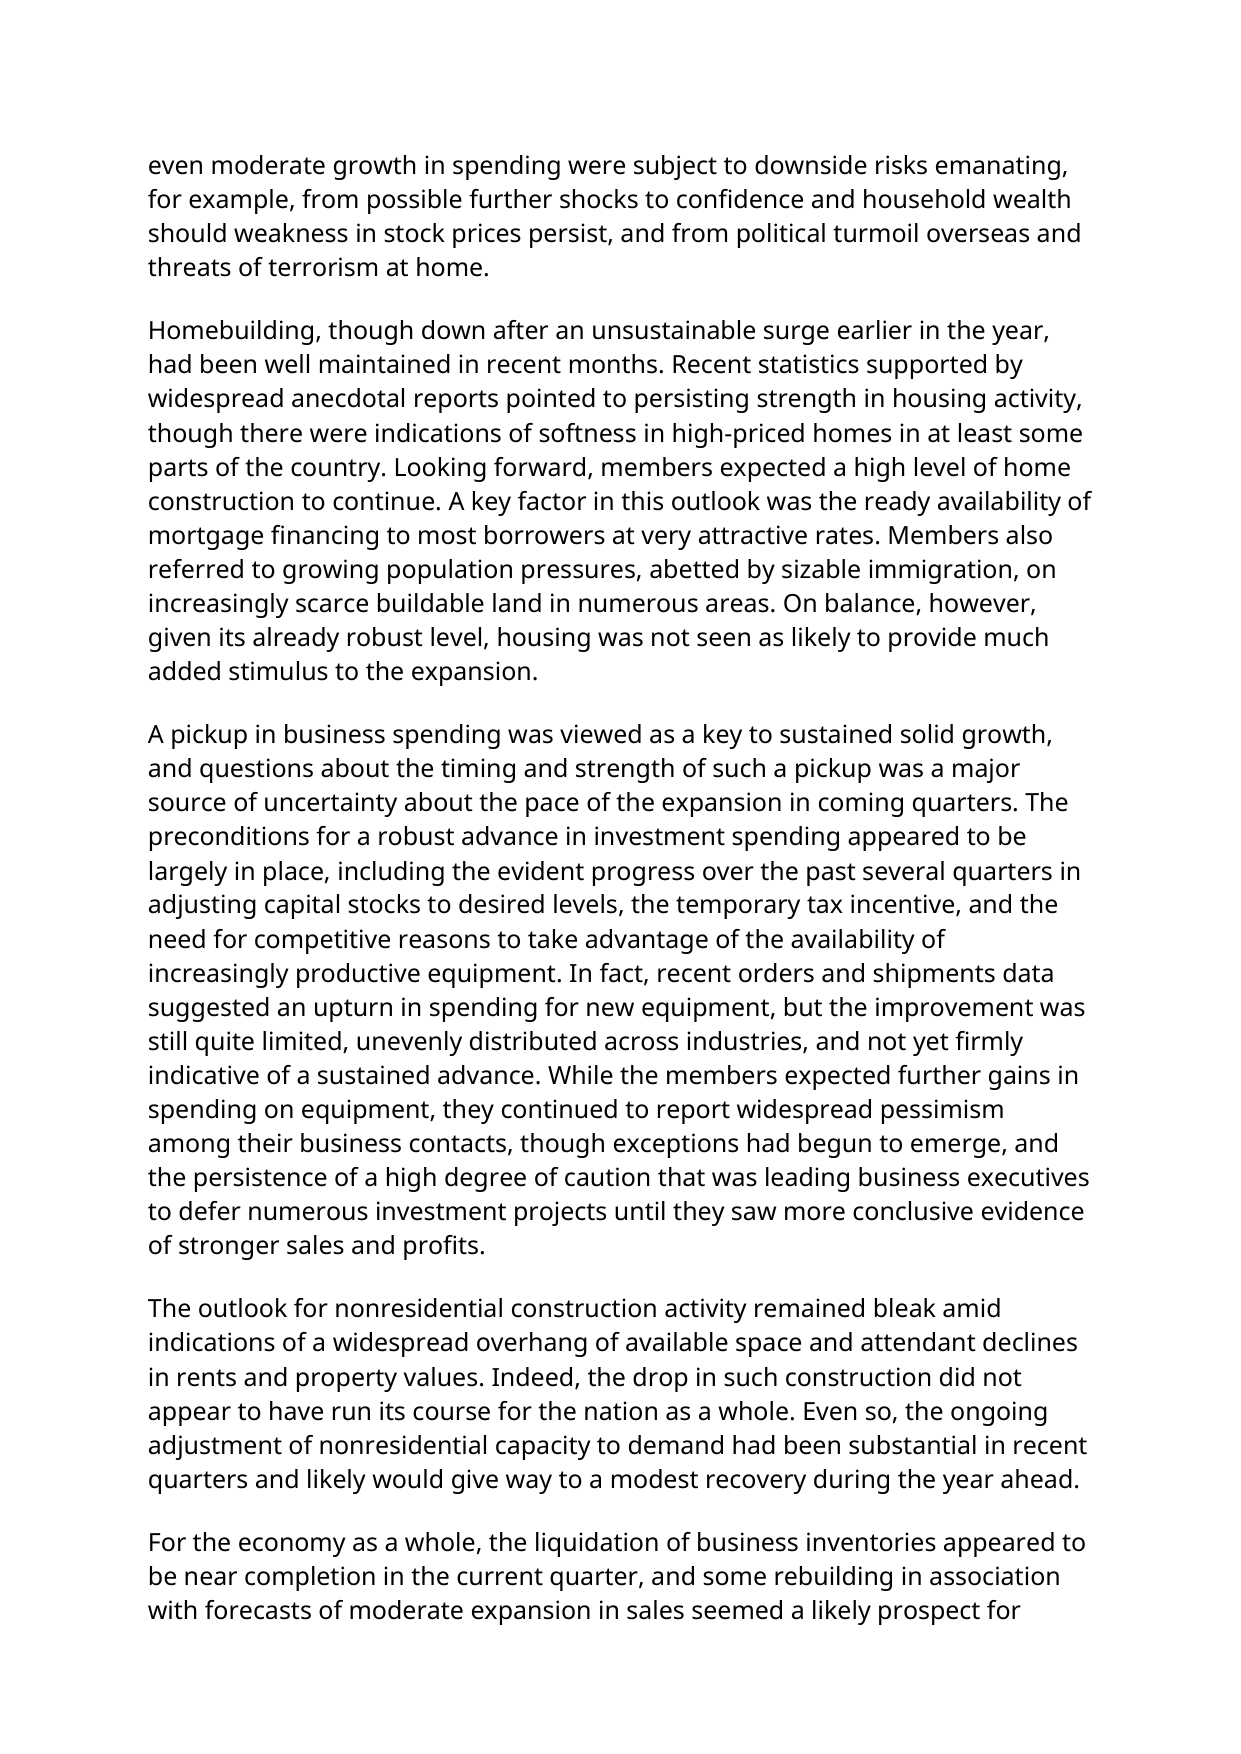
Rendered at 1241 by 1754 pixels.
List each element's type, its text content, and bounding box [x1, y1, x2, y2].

text The outlook for nonresidential construction activity remained bleak amid indications of a widespread overhang of available space and attendant declines in rents and property values. Indeed, the drop in such construction did not appear to have run its course for the nation as a whole. Even so, the ongoing adjustment of nonresidential capacity to demand had been substantial in recent quarters and likely would give way to a modest recovery during the year ahead. [148, 1291, 1093, 1495]
text Homebuilding, though down after an unsustainable surge earlier in the year, had been well maintained in recent months. Recent statistics supported by widespread anecdotal reports pointed to persisting strength in housing activity, though there were indications of softness in high-priced homes in at least some parts of the country. Looking forward, members expected a high level of home construction to continue. A key factor in this outlook was the ready availability of mortgage financing to most borrowers at very attractive rates. Members also referred to growing population pressures, abetted by sizable immigration, on increasingly scarce buildable land in numerous areas. On balance, however, given its already robust level, housing was not seen as likely to provide much added stimulus to the expansion. [148, 313, 1093, 688]
text A pickup in business spending was viewed as a key to sustained solid growth, and questions about the timing and strength of such a pickup was a major source of uncertainty about the pace of the expansion in coming quarters. The preconditions for a robust advance in investment spending appeared to be largely in place, including the evident progress over the past several quarters in adjusting capital stocks to desired levels, the temporary tax incentive, and the need for competitive reasons to take advantage of the availability of increasingly productive equipment. In fact, recent orders and shipments data suggested an upturn in spending for new equipment, but the improvement was still quite limited, unevenly distributed across industries, and not yet firmly indicative of a sustained advance. While the members expected further gains in spending on equipment, they continued to report widespread pessimism among their business contacts, though exceptions had begun to emerge, and the persistence of a high degree of caution that was leading business executives to defer numerous investment projects until they saw more conclusive evidence of stronger sales and profits. [148, 717, 1093, 1262]
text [148, 148, 1093, 284]
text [148, 1524, 1093, 1627]
